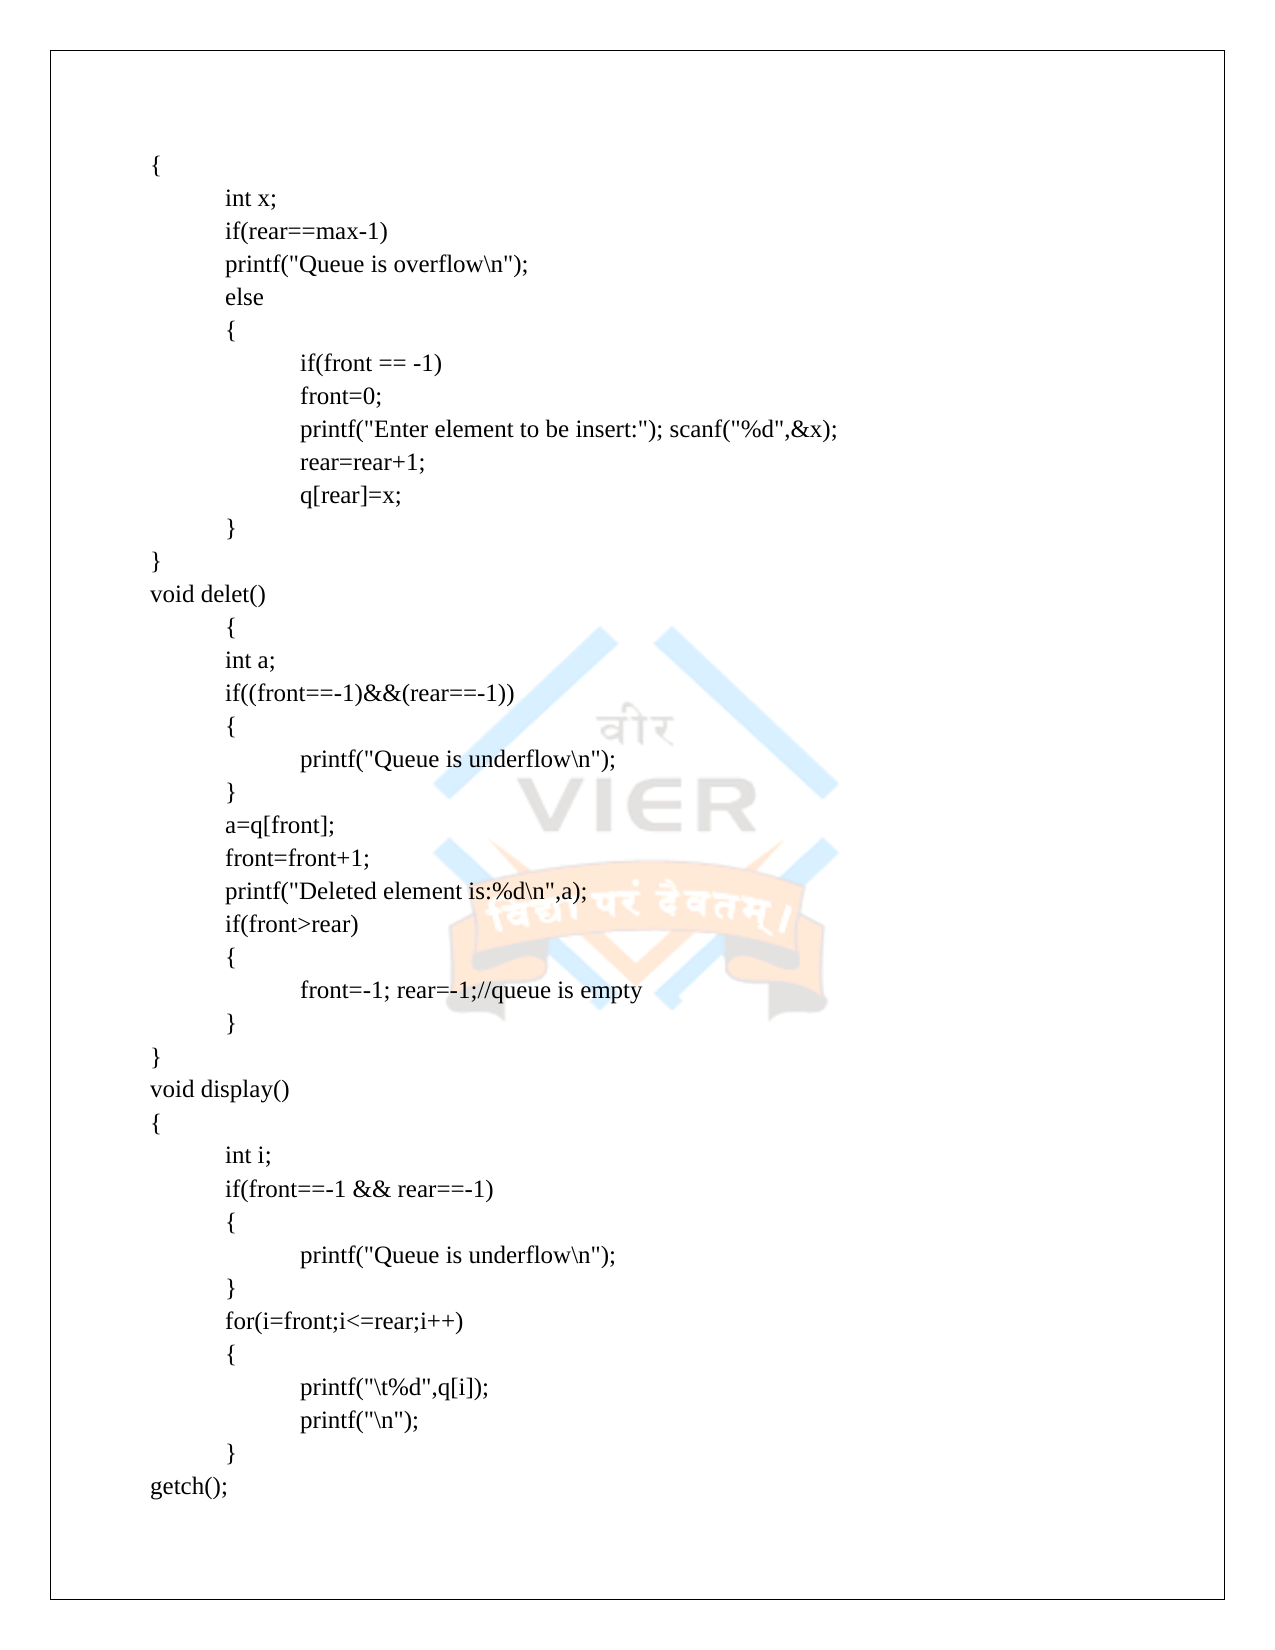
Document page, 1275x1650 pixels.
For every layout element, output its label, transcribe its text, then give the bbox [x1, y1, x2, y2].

text printf("\t%d",q[i]); [300, 1372, 1125, 1401]
text front=front+1; [225, 843, 1125, 872]
text printf("Queue is underflow\n"); [225, 1240, 1125, 1268]
text } [225, 777, 1125, 806]
text if(front == -1) [300, 348, 1125, 377]
text void delet() [150, 579, 1125, 608]
text { [225, 1207, 1125, 1235]
text q[rear]=x; [300, 480, 1125, 509]
text void display() [150, 1074, 1125, 1103]
text printf("\n"); [300, 1405, 1125, 1433]
text int a; [225, 645, 1125, 674]
text rear=rear+1; [300, 447, 1125, 476]
text } [225, 1273, 1125, 1301]
text for(i=front;i<=rear;i++) [225, 1306, 1125, 1334]
text } [225, 513, 1125, 542]
text int x; [225, 183, 1125, 212]
text if((front==-1)&&(rear==-1)) [225, 678, 1125, 707]
text { [225, 315, 1125, 344]
text if(front==-1 && rear==-1) [225, 1174, 1125, 1202]
text { [225, 1339, 1125, 1367]
text { [150, 1108, 1125, 1136]
text } [225, 1438, 1125, 1467]
text getch(); [150, 1471, 1125, 1499]
text printf("Queue is underflow\n"); [225, 744, 1125, 773]
text } [150, 546, 1125, 575]
text printf("Deleted element is:%d\n",a); [225, 876, 1125, 905]
text { [225, 711, 1125, 740]
text if(rear==max-1) [225, 216, 1125, 245]
text printf("Queue is overflow\n"); [225, 249, 1125, 278]
text { [150, 150, 1125, 179]
text } [225, 1008, 1125, 1037]
text } [150, 1042, 1125, 1070]
text front=-1; rear=-1;//queue is empty [225, 976, 1125, 1004]
text front=0; [300, 381, 1125, 410]
text { [225, 942, 1125, 971]
text else [225, 282, 1125, 311]
text { [225, 612, 1125, 641]
text if(front>rear) [225, 909, 1125, 938]
text a=q[front]; [225, 810, 1125, 839]
text int i; [225, 1141, 1125, 1169]
text printf("Enter element to be insert:"); scanf("%d",&x); [300, 414, 1125, 443]
